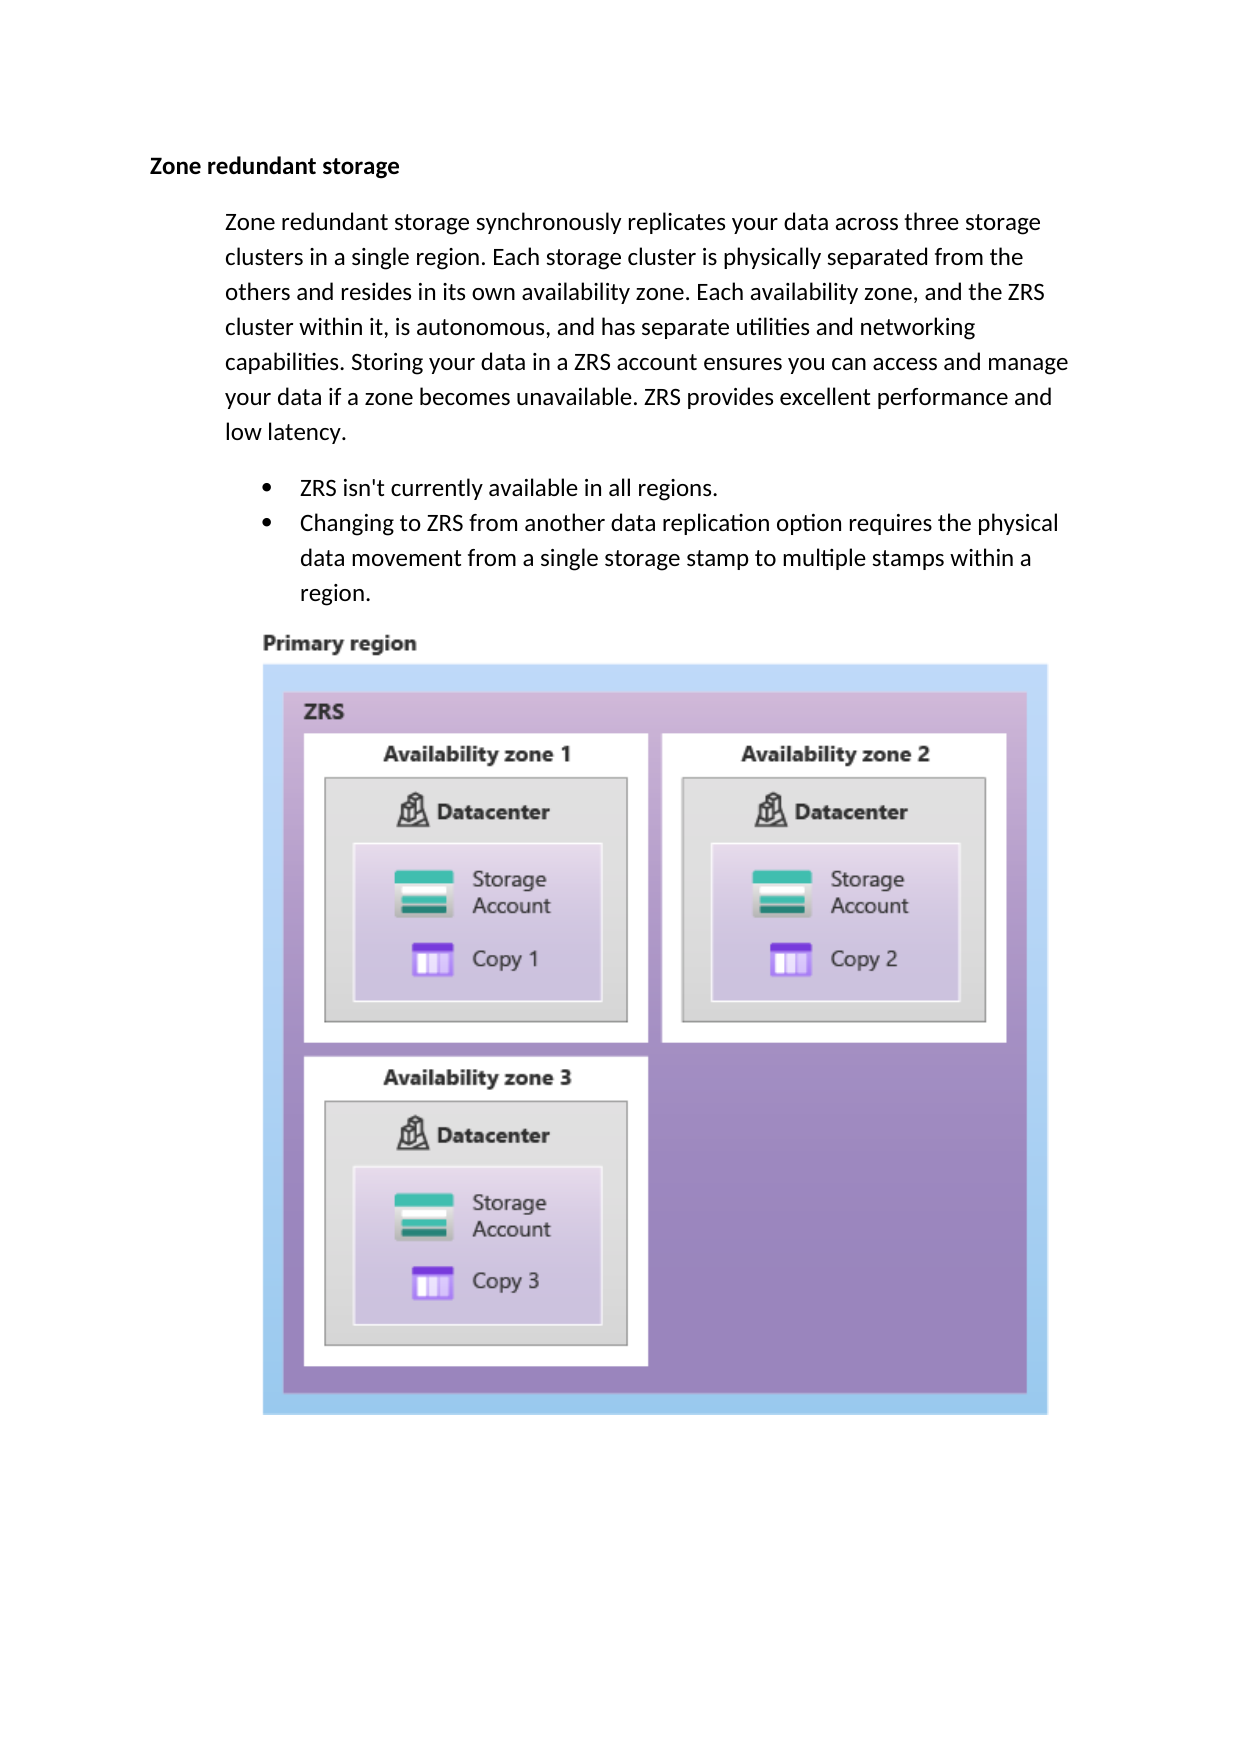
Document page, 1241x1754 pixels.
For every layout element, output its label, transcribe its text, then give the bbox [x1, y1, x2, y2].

text Zone redundant storage [150, 150, 1090, 181]
list ZRS isn't currently available in all regions. [262, 472, 1090, 502]
picture [262, 632, 1049, 1415]
text Zone redundant storage synchronously replicates your data across three storage clusters in a single region. Each storage cluster is physically separated from the others and resides in its own availability zone. Each availability zone, and the ZRS cluster within it, is autonomous, and has separate utilities and networking capabilities. Storing your data in a ZRS account ensures you can access and manage your data if a zone becomes unavailable. ZRS provides excellent performance and low latency. [225, 206, 1090, 446]
list Changing to ZRS from another data replication option requires the physical data movement from a single storage stamp to multiple stamps within a region. [262, 507, 1090, 607]
